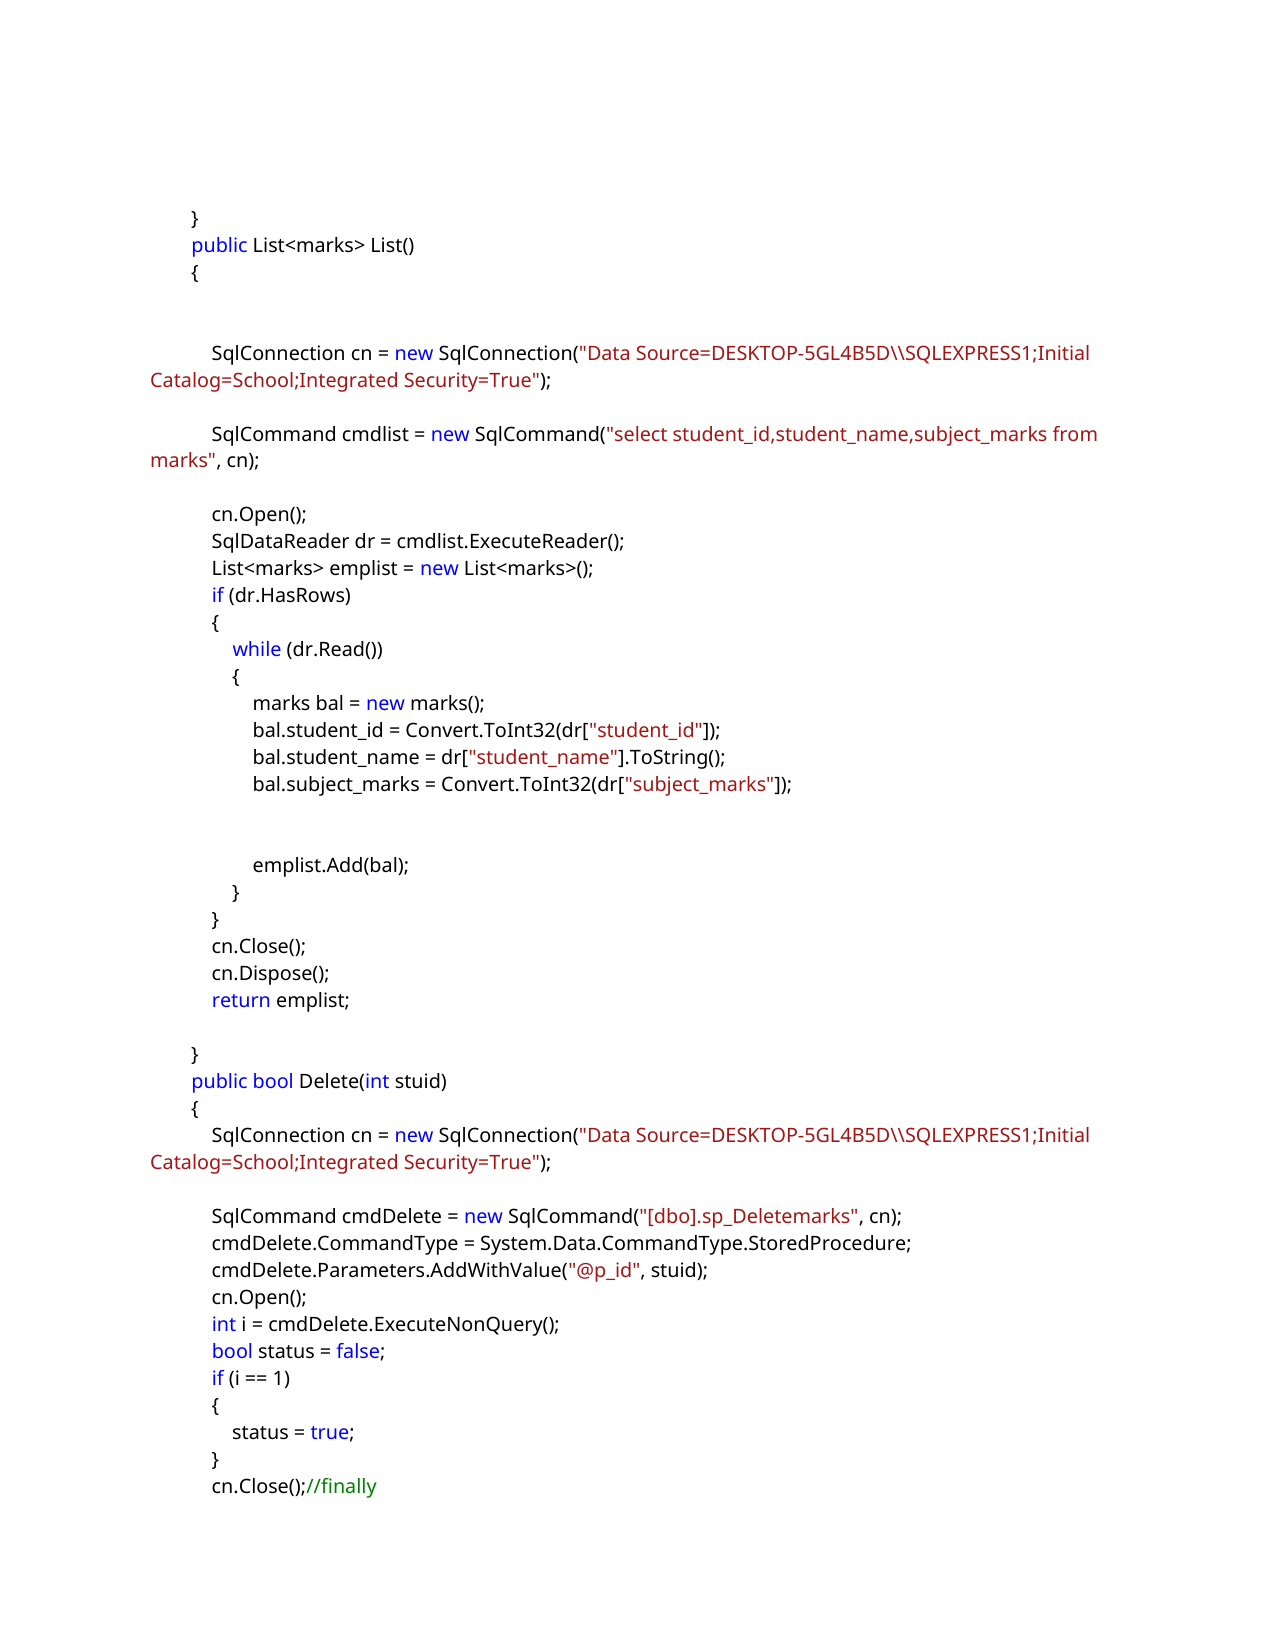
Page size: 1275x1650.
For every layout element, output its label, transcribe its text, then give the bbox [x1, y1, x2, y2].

text cmdDelete.Parameters.AddWithValue("@p_id", stuid); [150, 1256, 1125, 1283]
text } [150, 1040, 1125, 1067]
text SqlDataReader dr = cmdlist.ExecuteReader(); [150, 528, 1125, 555]
text bool status = false; [150, 1337, 1125, 1364]
text public bool Delete(int stuid) [150, 1067, 1125, 1094]
text bal.subject_marks = Convert.ToInt32(dr["subject_marks"]); [150, 771, 1125, 797]
text if (dr.HasRows) [150, 582, 1125, 609]
text } [150, 878, 1125, 905]
text } [150, 1445, 1125, 1472]
text } [150, 204, 1125, 231]
text cn.Open(); [150, 1283, 1125, 1310]
text cn.Dispose(); [150, 959, 1125, 986]
text cmdDelete.CommandType = System.Data.CommandType.StoredProcedure; [150, 1229, 1125, 1256]
text if (i == 1) [150, 1364, 1125, 1391]
text status = true; [150, 1418, 1125, 1445]
text marks bal = new marks(); [150, 689, 1125, 717]
text { [150, 1391, 1125, 1418]
text return emplist; [150, 986, 1125, 1013]
text cn.Close(); [150, 932, 1125, 959]
text { [150, 663, 1125, 689]
text { [150, 258, 1125, 285]
text bal.student_name = dr["student_name"].ToString(); [150, 743, 1125, 771]
text cn.Open(); [150, 501, 1125, 528]
text int i = cmdDelete.ExecuteNonQuery(); [150, 1310, 1125, 1337]
text { [150, 609, 1125, 636]
text emplist.Add(bal); [150, 851, 1125, 878]
text } [150, 905, 1125, 932]
text bal.student_id = Convert.ToInt32(dr["student_id"]); [150, 717, 1125, 743]
text SqlConnection cn = new SqlConnection("Data Source=DESKTOP-5GL4B5D\\SQLEXPRESS1;Initial Catalog=School;Integrated Security=True"); [150, 339, 1125, 393]
text SqlConnection cn = new SqlConnection("Data Source=DESKTOP-5GL4B5D\\SQLEXPRESS1;Initial Catalog=School;Integrated Security=True"); [150, 1121, 1125, 1175]
text public List<marks> List() [150, 231, 1125, 258]
text SqlCommand cmdDelete = new SqlCommand("[dbo].sp_Deletemarks", cn); [150, 1202, 1125, 1229]
text while (dr.Read()) [150, 636, 1125, 663]
text cn.Close();//finally [150, 1472, 1125, 1499]
text { [150, 1094, 1125, 1121]
text List<marks> emplist = new List<marks>(); [150, 555, 1125, 582]
text SqlCommand cmdlist = new SqlCommand("select student_id,student_name,subject_marks from marks", cn); [150, 420, 1125, 474]
